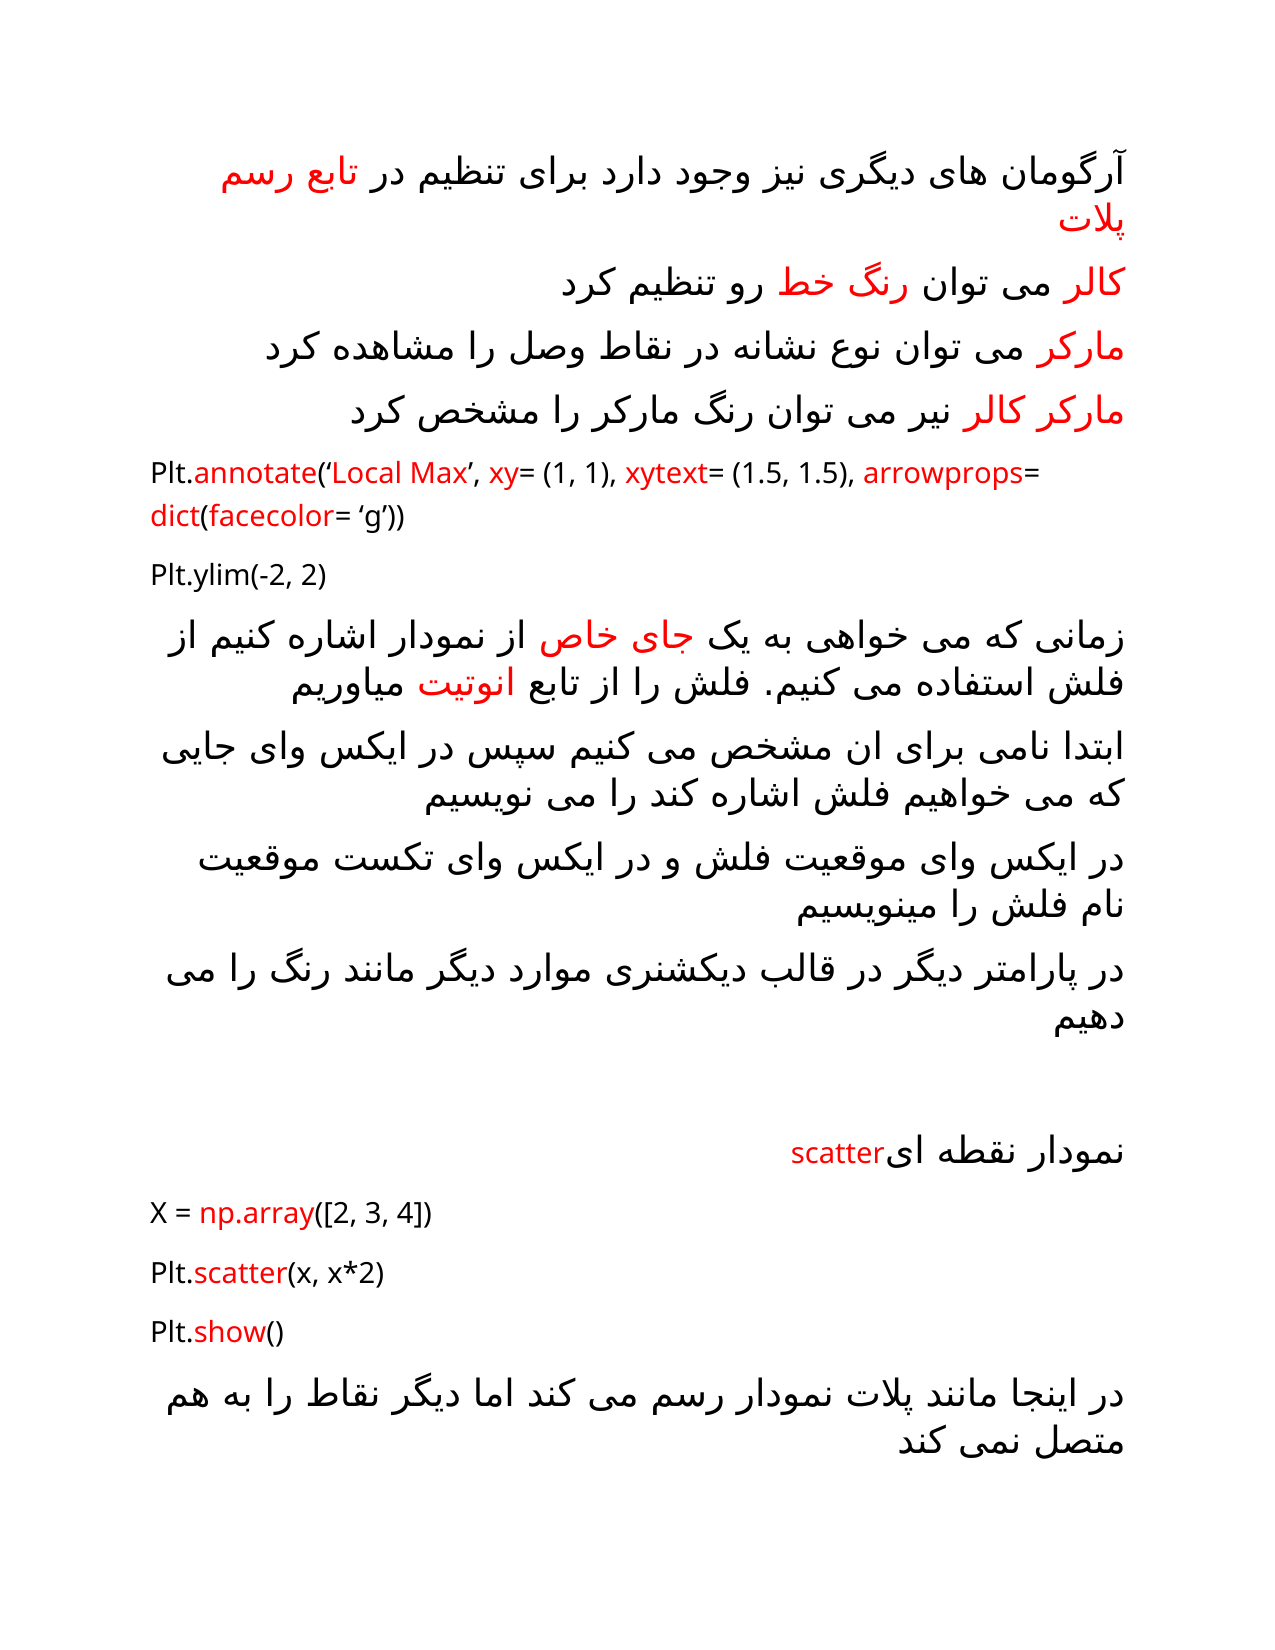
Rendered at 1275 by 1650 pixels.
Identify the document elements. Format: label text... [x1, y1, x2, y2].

text در پارامتر دیگر در قالب دیکشنری موارد دیگر مانند رنگ را می دهیم [150, 946, 1125, 1037]
text Plt.show() [150, 1312, 1125, 1351]
text مارکر می توان نوع نشانه در نقاط وصل را مشاهده کرد [150, 324, 1125, 368]
text ابتدا نامی برای ان مشخص می کنیم سپس در ایکس وای جایی که می خواهیم فلش اشاره کند را می نویسیم [150, 725, 1125, 815]
text کالر می توان رنگ خط رو تنظیم کرد [150, 261, 1125, 304]
text Plt.annotate(‘Local Max’, xy= (1, 1), xytext= (1.5, 1.5), arrowprops= dict(facecolor= ‘g’)) [150, 452, 1125, 534]
text آرگومان های دیگری نیز وجود دارد برای تنظیم در تابع رسم پلات [150, 150, 1125, 241]
text در ایکس وای موقعیت فلش و در ایکس وای تکست موقعیت نام فلش را مینویسیم [150, 836, 1125, 926]
text scatterنمودار نقطه ای [150, 1129, 1125, 1173]
text Plt.ylim(-2, 2) [150, 554, 1125, 594]
text در اینجا مانند پلات نمودار رسم می کند اما دیگر نقاط را به هم متصل نمی کند [150, 1371, 1125, 1462]
text مارکر کالر نیر می توان رنگ مارکر را مشخص کرد [150, 388, 1125, 432]
text Plt.scatter(x, x*2) [150, 1252, 1125, 1292]
text زمانی که می خواهی به یک جای خاص از نمودار اشاره کنیم از فلش استفاده می کنیم. فلش را از تابع انوتیت میاوریم [150, 614, 1125, 704]
text X = np.array([2, 3, 4]) [150, 1193, 1125, 1232]
